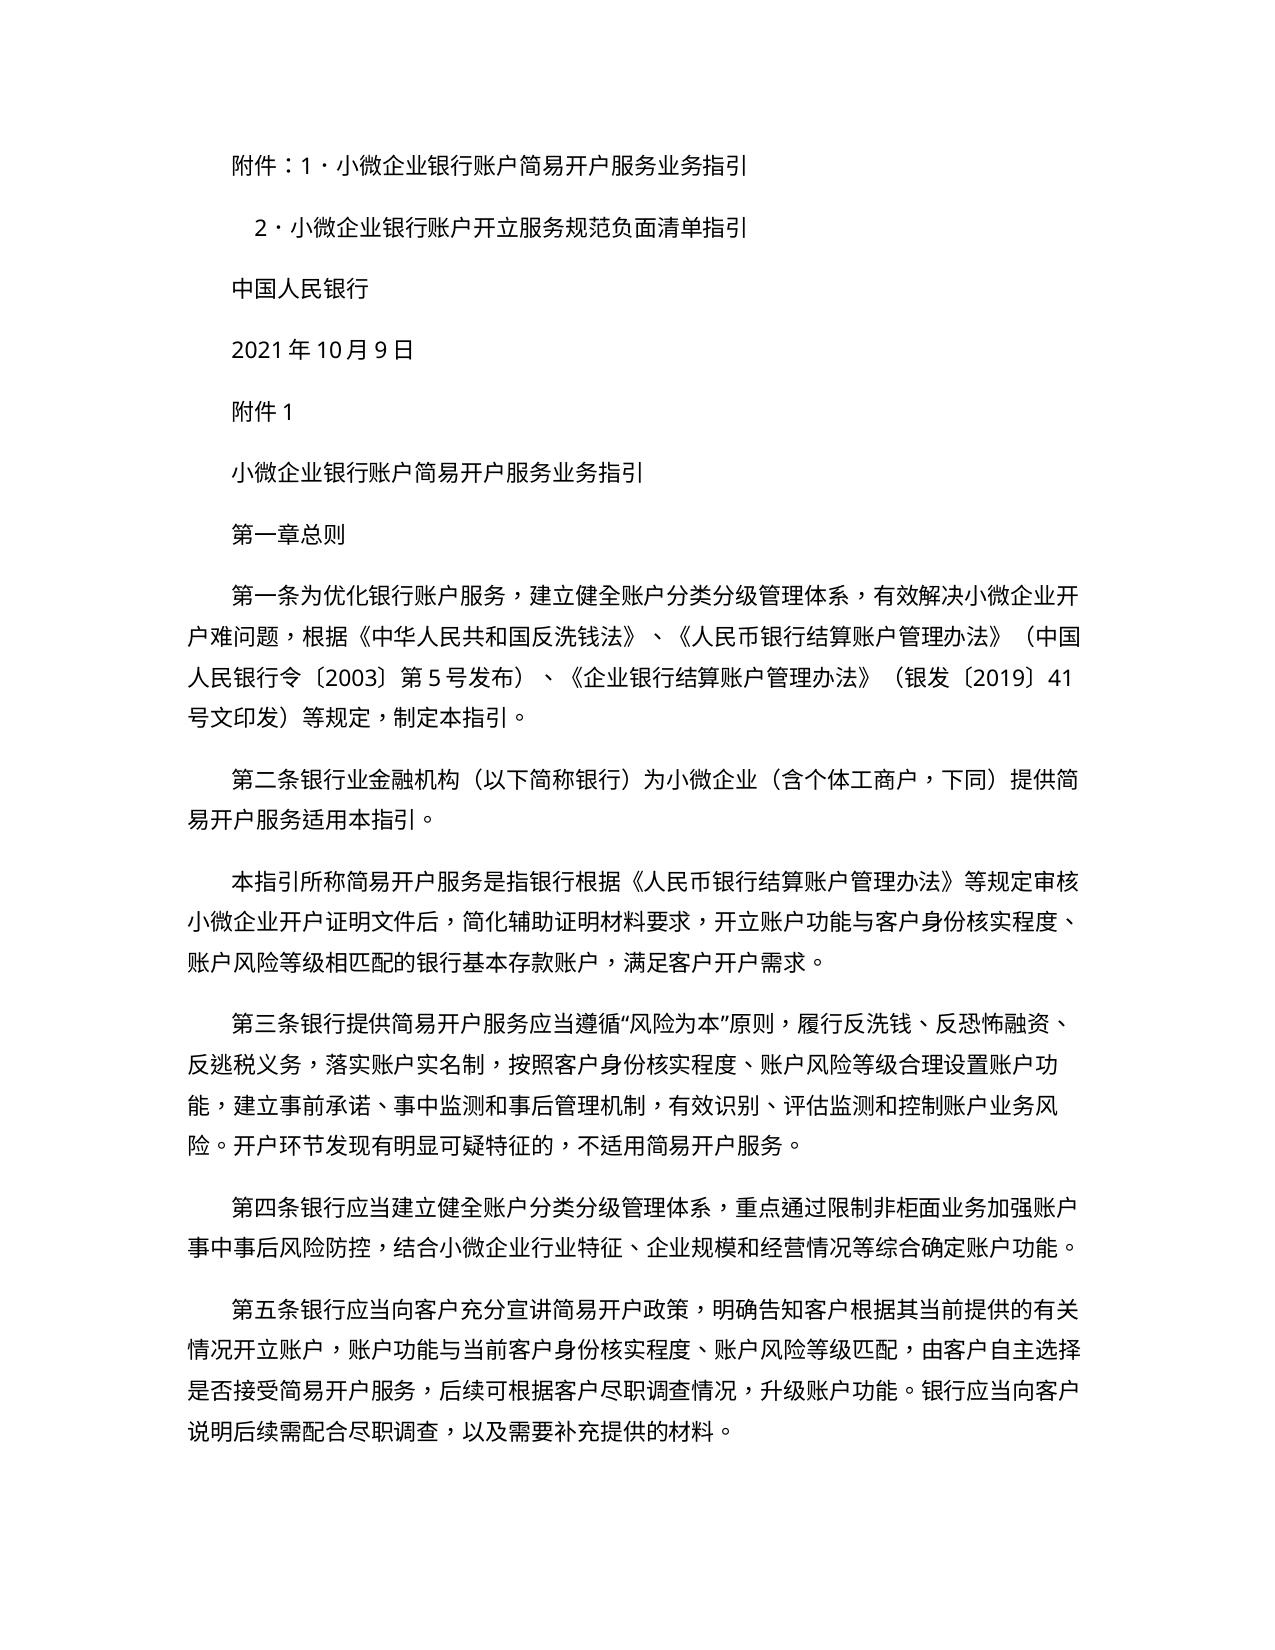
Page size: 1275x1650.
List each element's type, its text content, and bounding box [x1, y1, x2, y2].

text 第二条银行业金融机构（以下简称银行）为小微企业（含个体工商户，下同）提供简易开户服务适用本指引。 [187, 763, 1087, 835]
text 小微企业银行账户简易开户服务业务指引 [187, 457, 1087, 488]
text 2．小微企业银行账户开立服务规范负面清单指引 [187, 211, 1087, 243]
text 本指引所称简易开户服务是指银行根据《人民币银行结算账户管理办法》等规定审核小微企业开户证明文件后，简化辅助证明材料要求，开立账户功能与客户身份核实程度、账户风险等级相匹配的银行基本存款账户，满足客户开户需求。 [187, 866, 1087, 978]
text 2021年10月9日 [187, 334, 1087, 366]
text 第一条为优化银行账户服务，建立健全账户分类分级管理体系，有效解决小微企业开户难问题，根据《中华人民共和国反洗钱法》、《人民币银行结算账户管理办法》（中国人民银行令〔2003〕第5号发布）、《企业银行结算账户管理办法》（银发〔2019〕41号文印发）等规定，制定本指引。 [187, 580, 1087, 733]
text 第四条银行应当建立健全账户分类分级管理体系，重点通过限制非柜面业务加强账户事中事后风险防控，结合小微企业行业特征、企业规模和经营情况等综合确定账户功能。 [187, 1192, 1087, 1263]
text 中国人民银行 [187, 273, 1087, 304]
text 第五条银行应当向客户充分宣讲简易开户政策，明确告知客户根据其当前提供的有关情况开立账户，账户功能与当前客户身份核实程度、账户风险等级匹配，由客户自主选择是否接受简易开户服务，后续可根据客户尽职调查情况，升级账户功能。银行应当向客户说明后续需配合尽职调查，以及需要补充提供的材料。 [187, 1294, 1087, 1447]
text 第三条银行提供简易开户服务应当遵循“风险为本”原则，履行反洗钱、反恐怖融资、反逃税义务，落实账户实名制，按照客户身份核实程度、账户风险等级合理设置账户功能，建立事前承诺、事中监测和事后管理机制，有效识别、评估监测和控制账户业务风险。开户环节发现有明显可疑特征的，不适用简易开户服务。 [187, 1008, 1087, 1161]
text 附件：1．小微企业银行账户简易开户服务业务指引 [187, 150, 1087, 181]
text 第一章总则 [187, 519, 1087, 550]
text 附件1 [187, 396, 1087, 427]
